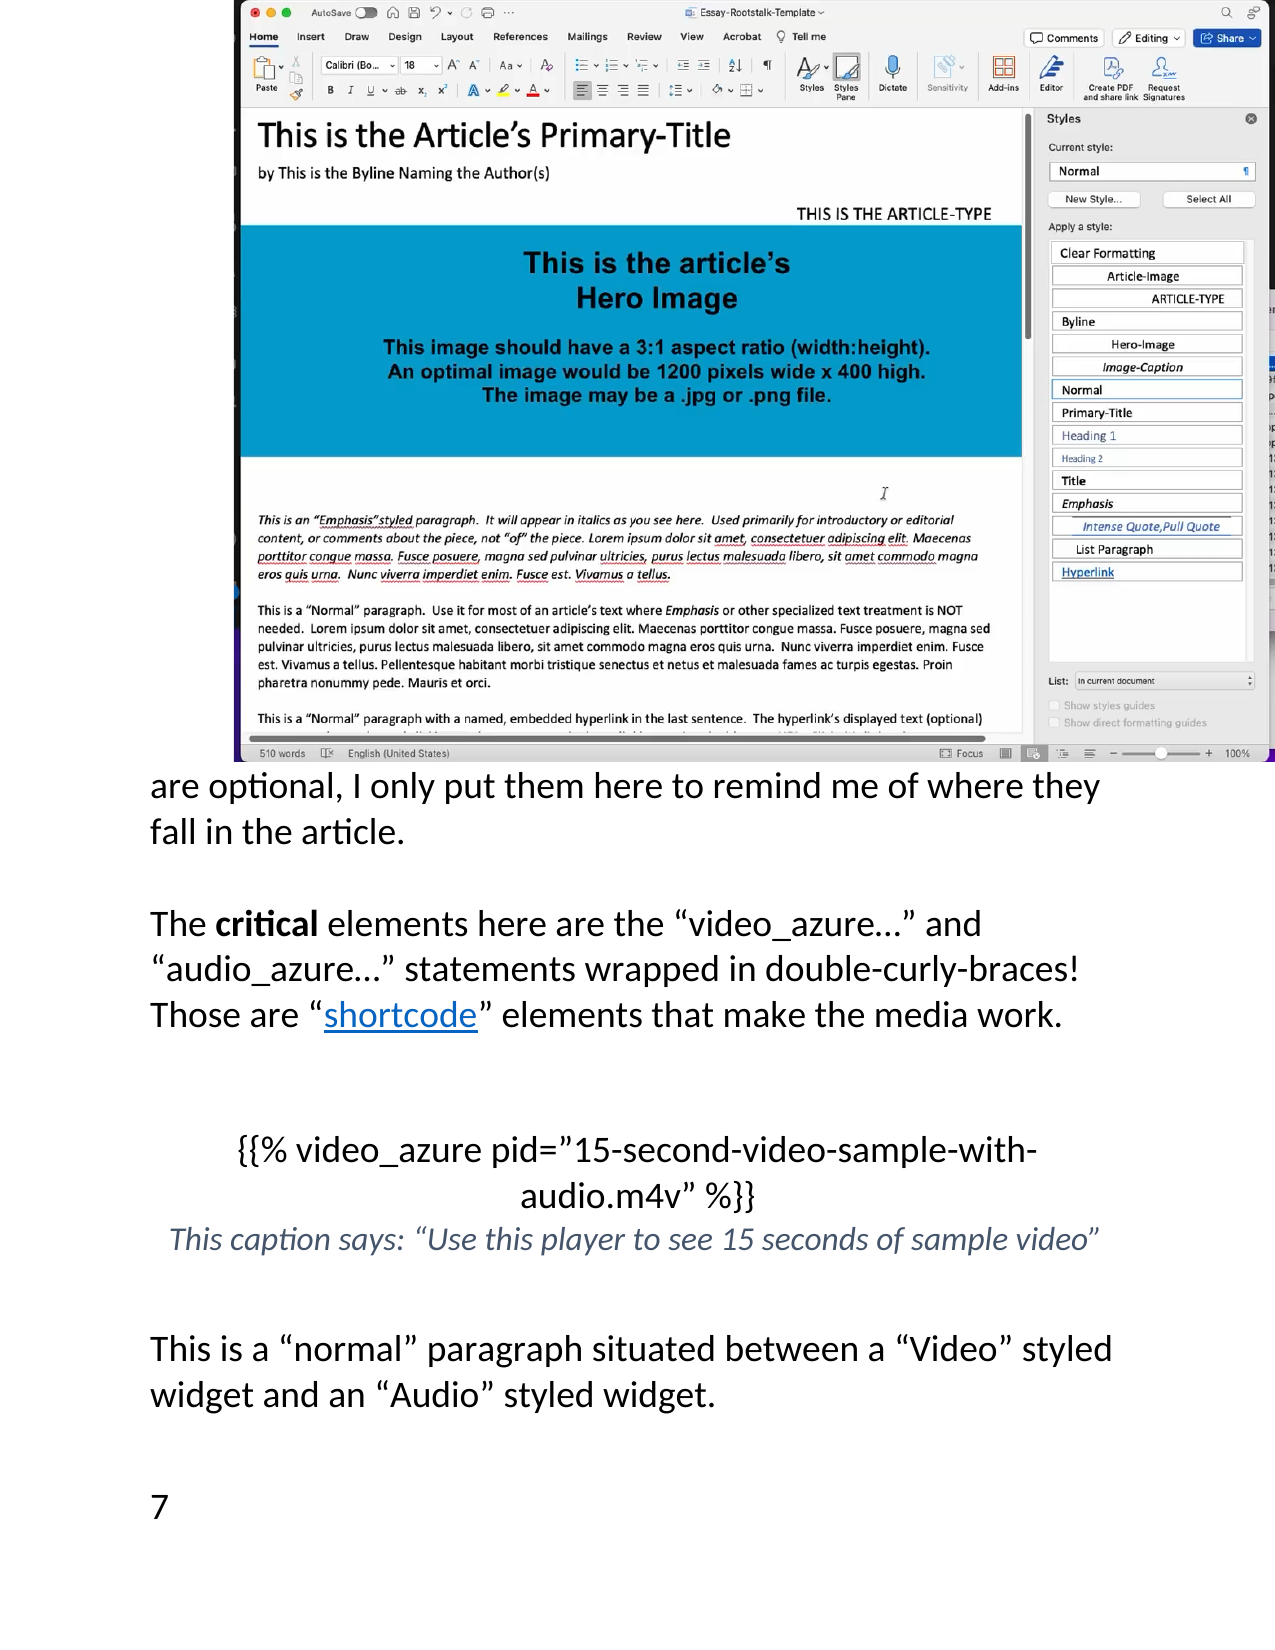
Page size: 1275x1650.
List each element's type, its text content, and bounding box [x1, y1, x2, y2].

text The critical elements here are the “video_azure…” and “audio_azure…” statements wrapped in double-curly-braces! Those are “shortcode” elements that make the media work. [150, 899, 1125, 1037]
text This is a “normal” paragraph situated between a “Video” styled widget and an “Audio” styled widget. [150, 1325, 1125, 1417]
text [150, 167, 1125, 854]
text {{% video_azure pid=”15-second-video-sample-with-audio.m4v” %}} [150, 1126, 1125, 1218]
picture [233, 0, 1275, 762]
text This caption says: “Use this player to see 15 seconds of sample video” [150, 1218, 1125, 1258]
